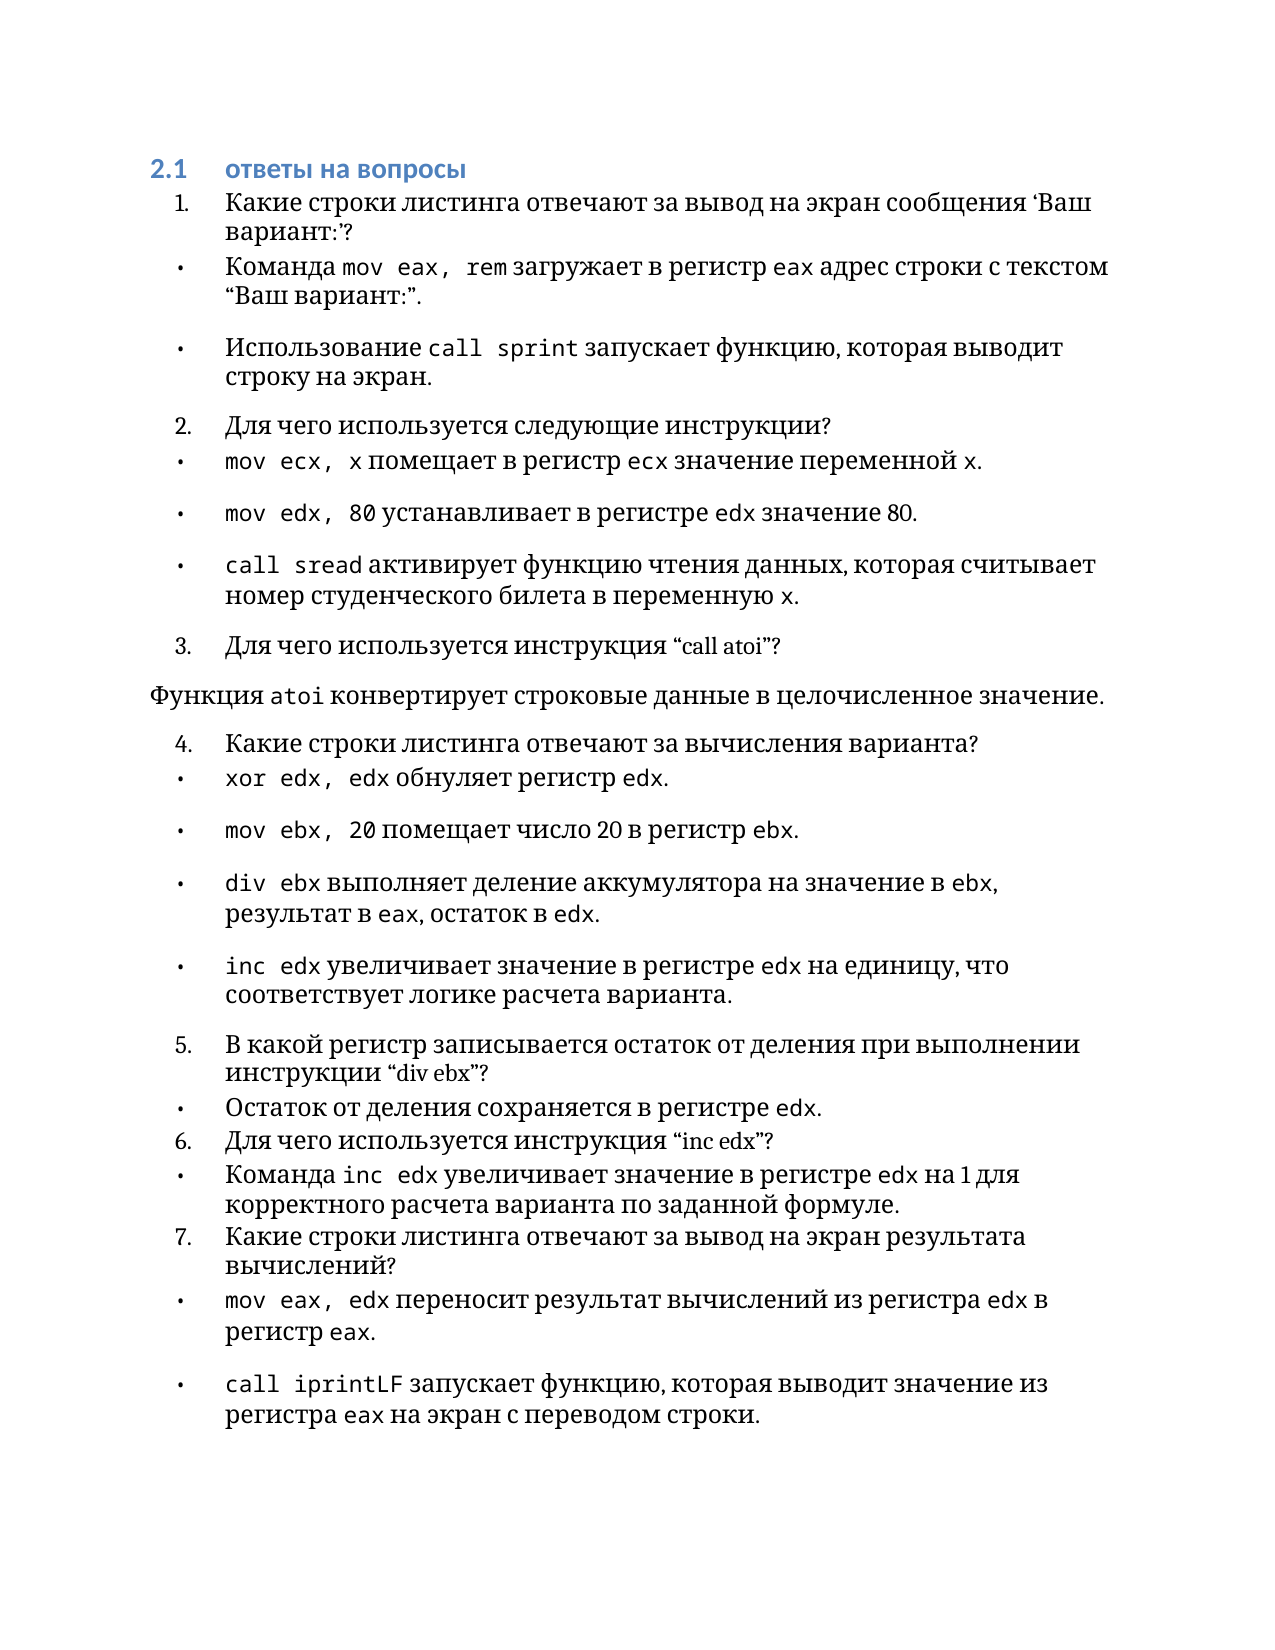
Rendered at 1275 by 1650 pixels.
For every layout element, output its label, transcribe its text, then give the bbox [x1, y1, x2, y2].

list Какие строки листинга отвечают за вывод на экран результата вычислений? [175, 1223, 1125, 1281]
list call iprintLF запускает функцию, которая выводит значение из регистра eax на экран с переводом строки. [175, 1368, 1125, 1430]
list mov ecx, x помещает в регистр ecx значение переменной x. [175, 445, 1125, 476]
list mov ebx, 20 помещает число 20 в регистр ebx. [175, 814, 1125, 846]
list mov eax, edx переносит результат вычислений из регистра edx в регистр eax. [175, 1284, 1125, 1347]
list xor edx, edx обнуляет регистр edx. [175, 762, 1125, 793]
list Остаток от деления сохраняется в регистре edx. [175, 1092, 1125, 1123]
list Какие строки листинга отвечают за вычисления варианта? [175, 730, 1125, 758]
list Команда mov eax, rem загружает в регистр eax адрес строки с текстом “Ваш вариант:”. [175, 251, 1125, 311]
list div ebx выполняет деление аккумулятора на значение в ebx, результат в eax, остаток в edx. [175, 866, 1125, 929]
list Для чего используется следующие инструкции? [175, 412, 1125, 441]
list Использование call sprint запускает функцию, которая выводит строку на экран. [175, 331, 1125, 391]
list call sread активирует функцию чтения данных, которая считывает номер студенческого билета в переменную x. [175, 549, 1125, 611]
list Для чего используется инструкция “inc edx”? [175, 1127, 1125, 1156]
text Функция atoi конвертирует строковые данные в целочисленное значение. [150, 680, 1125, 711]
list Какие строки листинга отвечают за вывод на экран сообщения ‘Ваш вариант:’? [175, 189, 1125, 247]
list Команда inc edx увеличивает значение в регистре edx на 1 для корректного расчета варианта по заданной формуле. [175, 1159, 1125, 1219]
subtitle 2.1 ответы на вопросы [150, 150, 1125, 186]
list Для чего используется инструкция “call atoi”? [175, 632, 1125, 661]
list mov edx, 80 устанавливает в регистре edx значение 80. [175, 497, 1125, 528]
list inc edx увеличивает значение в регистре edx на единицу, что соответствует логике расчета варианта. [175, 950, 1125, 1010]
list В какой регистр записывается остаток от деления при выполнении инструкции “div ebx”? [175, 1031, 1125, 1088]
